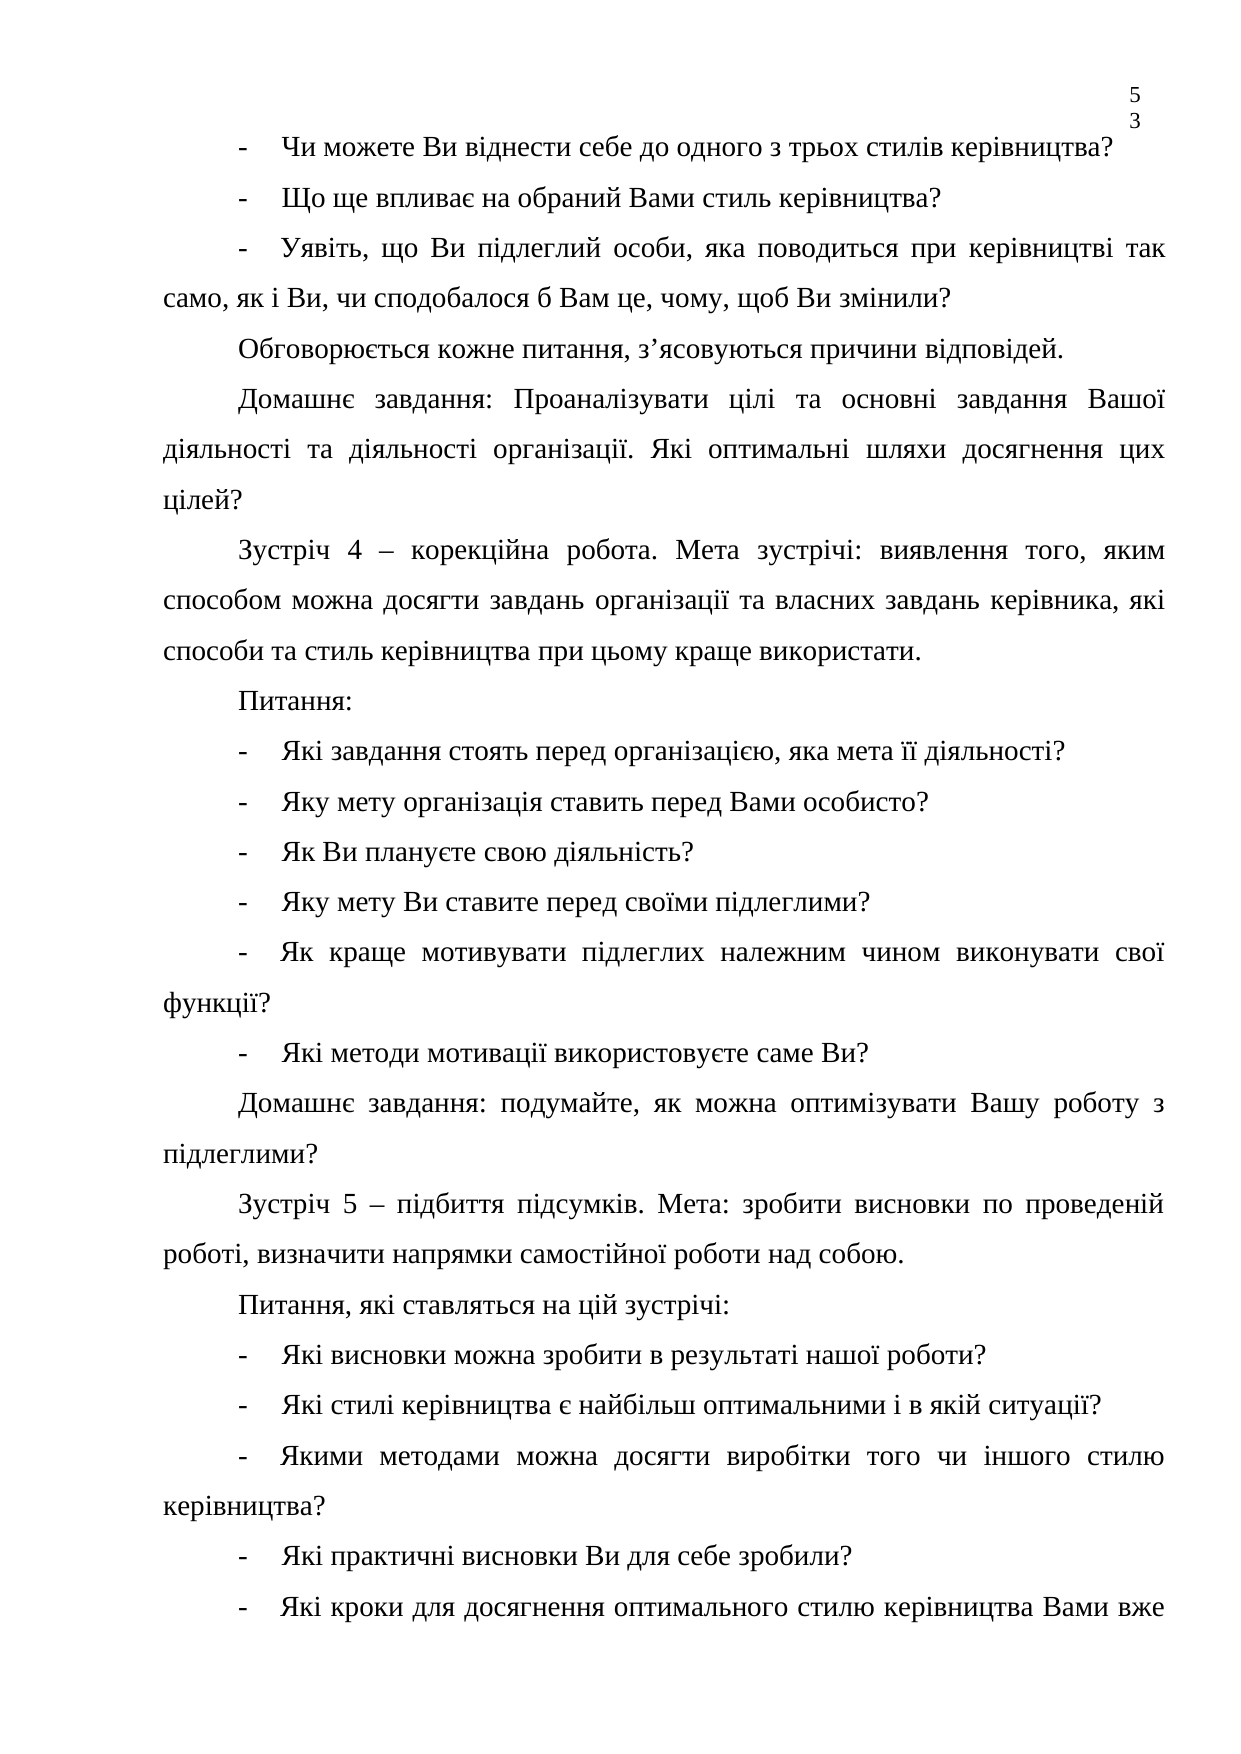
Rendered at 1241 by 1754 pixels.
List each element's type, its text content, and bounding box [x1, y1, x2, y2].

list Які практичні висновки Ви для себе зробили? [163, 1538, 1165, 1572]
text Питання, які ставляться на цій зустрічі: [163, 1287, 1165, 1320]
list Чи можете Ви віднести себе до одного з трьох стилів керівництва? [163, 129, 1165, 163]
list Які стилі керівництва є найбільш оптимальними і в якій ситуації? [163, 1387, 1165, 1421]
text Зустріч 5 – підбиття підсумків. Мета: зробити висновки по проведеній роботі, визначити напрямки самостійної роботи над собою. [163, 1186, 1165, 1270]
list Яку мету організація ставить перед Вами особисто? [163, 784, 1165, 817]
text Обговорюється кожне питання, з’ясовуються причини відповідей. [163, 331, 1165, 364]
text Зустріч 4 – корекційна робота. Мета зустрічі: виявлення того, яким способом можна досягти завдань організації та власних завдань керівника, які способи та стиль керівництва при цьому краще використати. [163, 532, 1165, 666]
text Домашнє завдання: Проаналізувати цілі та основні завдання Вашої діяльності та діяльності організації. Які оптимальні шляхи досягнення цих цілей? [163, 381, 1165, 515]
list Які висновки можна зробити в результаті нашої роботи? [163, 1337, 1165, 1371]
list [163, 1589, 1165, 1622]
list Якими методами можна досягти виробітки того чи іншого стилю керівництва? [163, 1438, 1165, 1522]
list Уявіть, що Ви підлеглий особи, яка поводиться при керівництві так само, як і Ви, чи сподобалося б Вам це, чому, щоб Ви змінили? [163, 230, 1165, 314]
list Як Ви плануєте свою діяльність? [163, 834, 1165, 867]
list Які методи мотивації використовуєте саме Ви? [163, 1035, 1165, 1069]
list Як краще мотивувати підлеглих належним чином виконувати свої функції? [163, 934, 1165, 1018]
text Домашнє завдання: подумайте, як можна оптимізувати Вашу роботу з підлеглими? [163, 1086, 1165, 1169]
list Які завдання стоять перед організацією, яка мета її діяльності? [163, 733, 1165, 767]
list Що ще впливає на обраний Вами стиль керівництва? [163, 180, 1165, 213]
text Питання: [163, 683, 1165, 717]
list Яку мету Ви ставите перед своїми підлеглими? [163, 884, 1165, 918]
